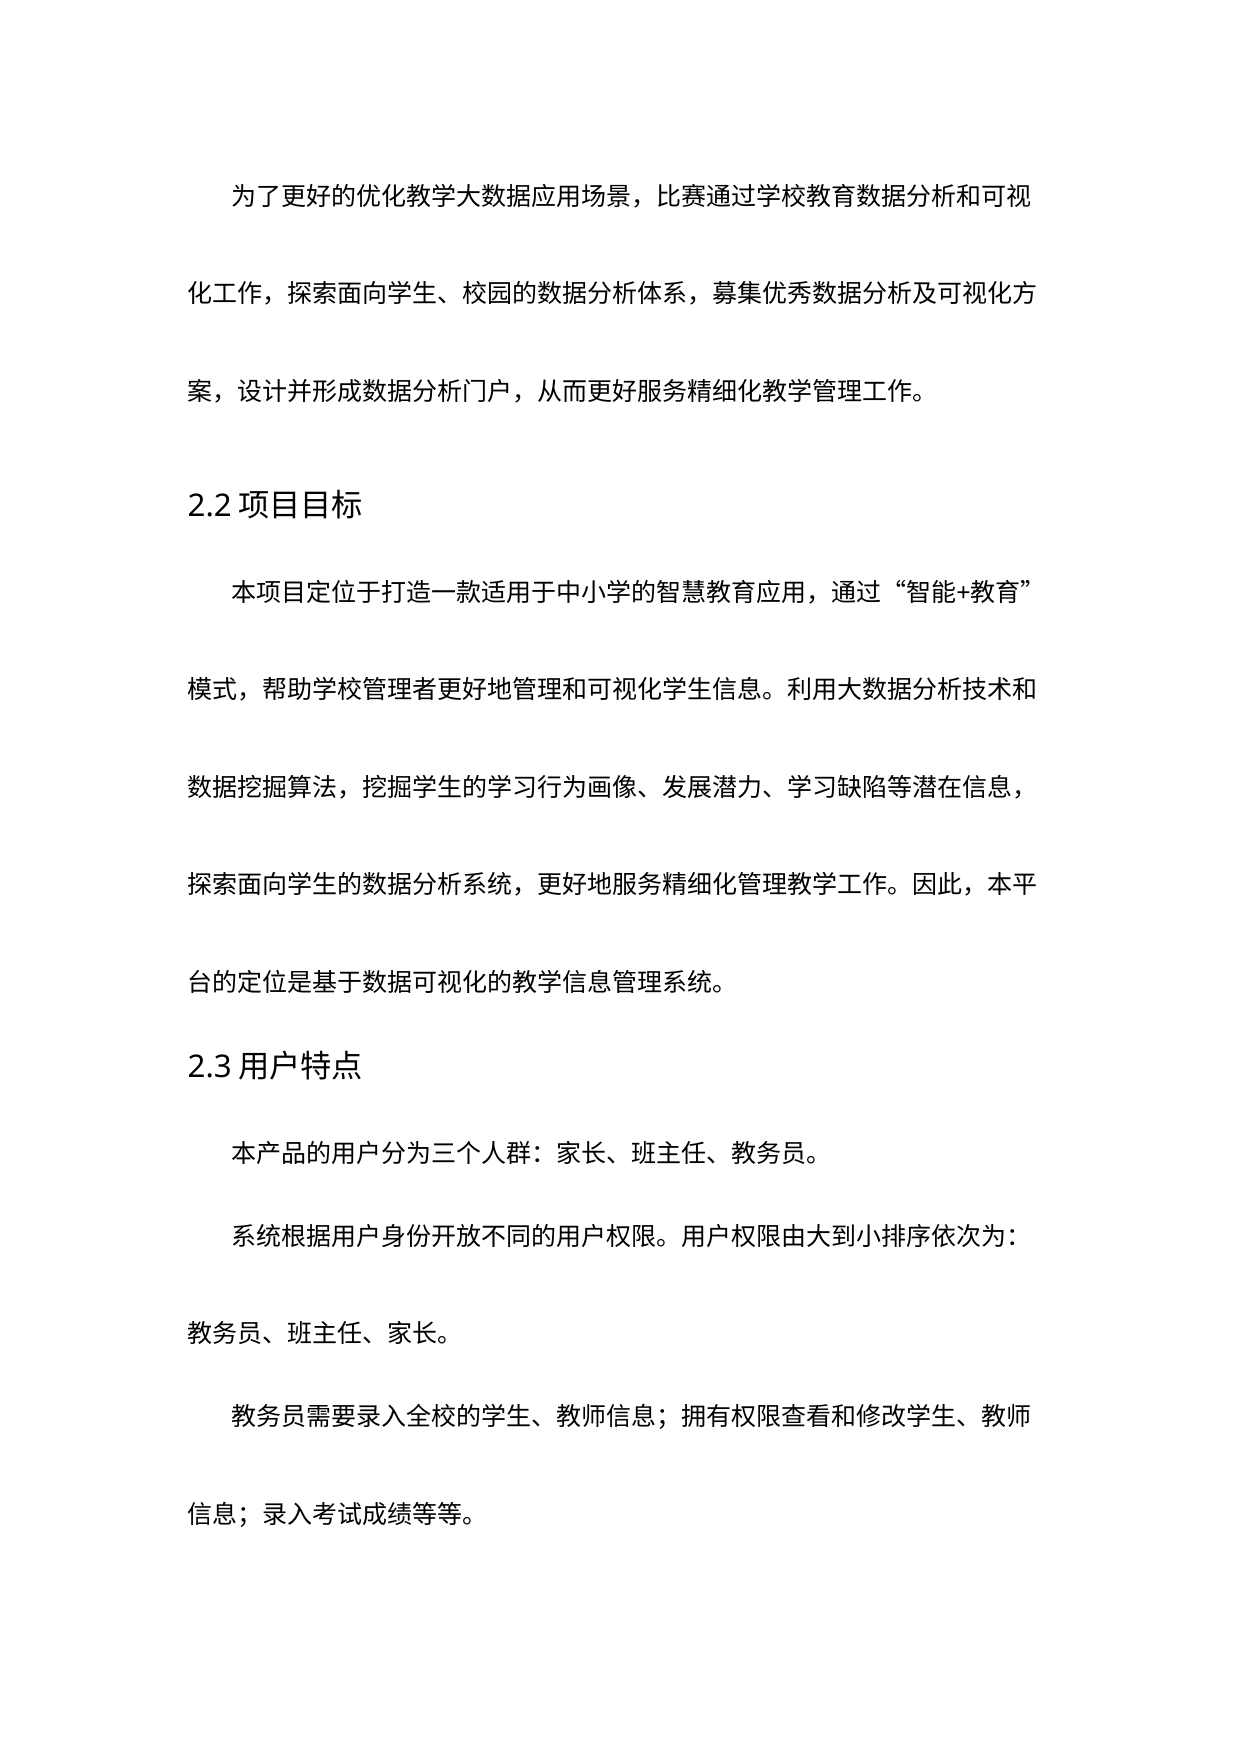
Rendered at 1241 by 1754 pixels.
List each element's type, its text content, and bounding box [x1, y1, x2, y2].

text 本项目定位于打造一款适用于中小学的智慧教育应用，通过“智能+教育”模式，帮助学校管理者更好地管理和可视化学生信息。利用大数据分析技术和数据挖掘算法，挖掘学生的学习行为画像、发展潜力、学习缺陷等潜在信息，探索面向学生的数据分析系统，更好地服务精细化管理教学工作。因此，本平台的定位是基于数据可视化的教学信息管理系统。 [187, 558, 1053, 1013]
text 2.2项目目标 [187, 470, 1053, 535]
text 为了更好的优化教学大数据应用场景，比赛通过学校教育数据分析和可视化工作，探索面向学生、校园的数据分析体系，募集优秀数据分析及可视化方案，设计并形成数据分析门户，从而更好服务精细化教学管理工作。 [187, 162, 1053, 422]
text 2.3用户特点 [187, 1031, 1053, 1096]
text 教务员需要录入全校的学生、教师信息；拥有权限查看和修改学生、教师信息；录入考试成绩等等。 [187, 1382, 1053, 1545]
text 系统根据用户身份开放不同的用户权限。用户权限由大到小排序依次为：教务员、班主任、家长。 [187, 1202, 1053, 1364]
text 本产品的用户分为三个人群：家长、班主任、教务员。 [187, 1119, 1053, 1184]
